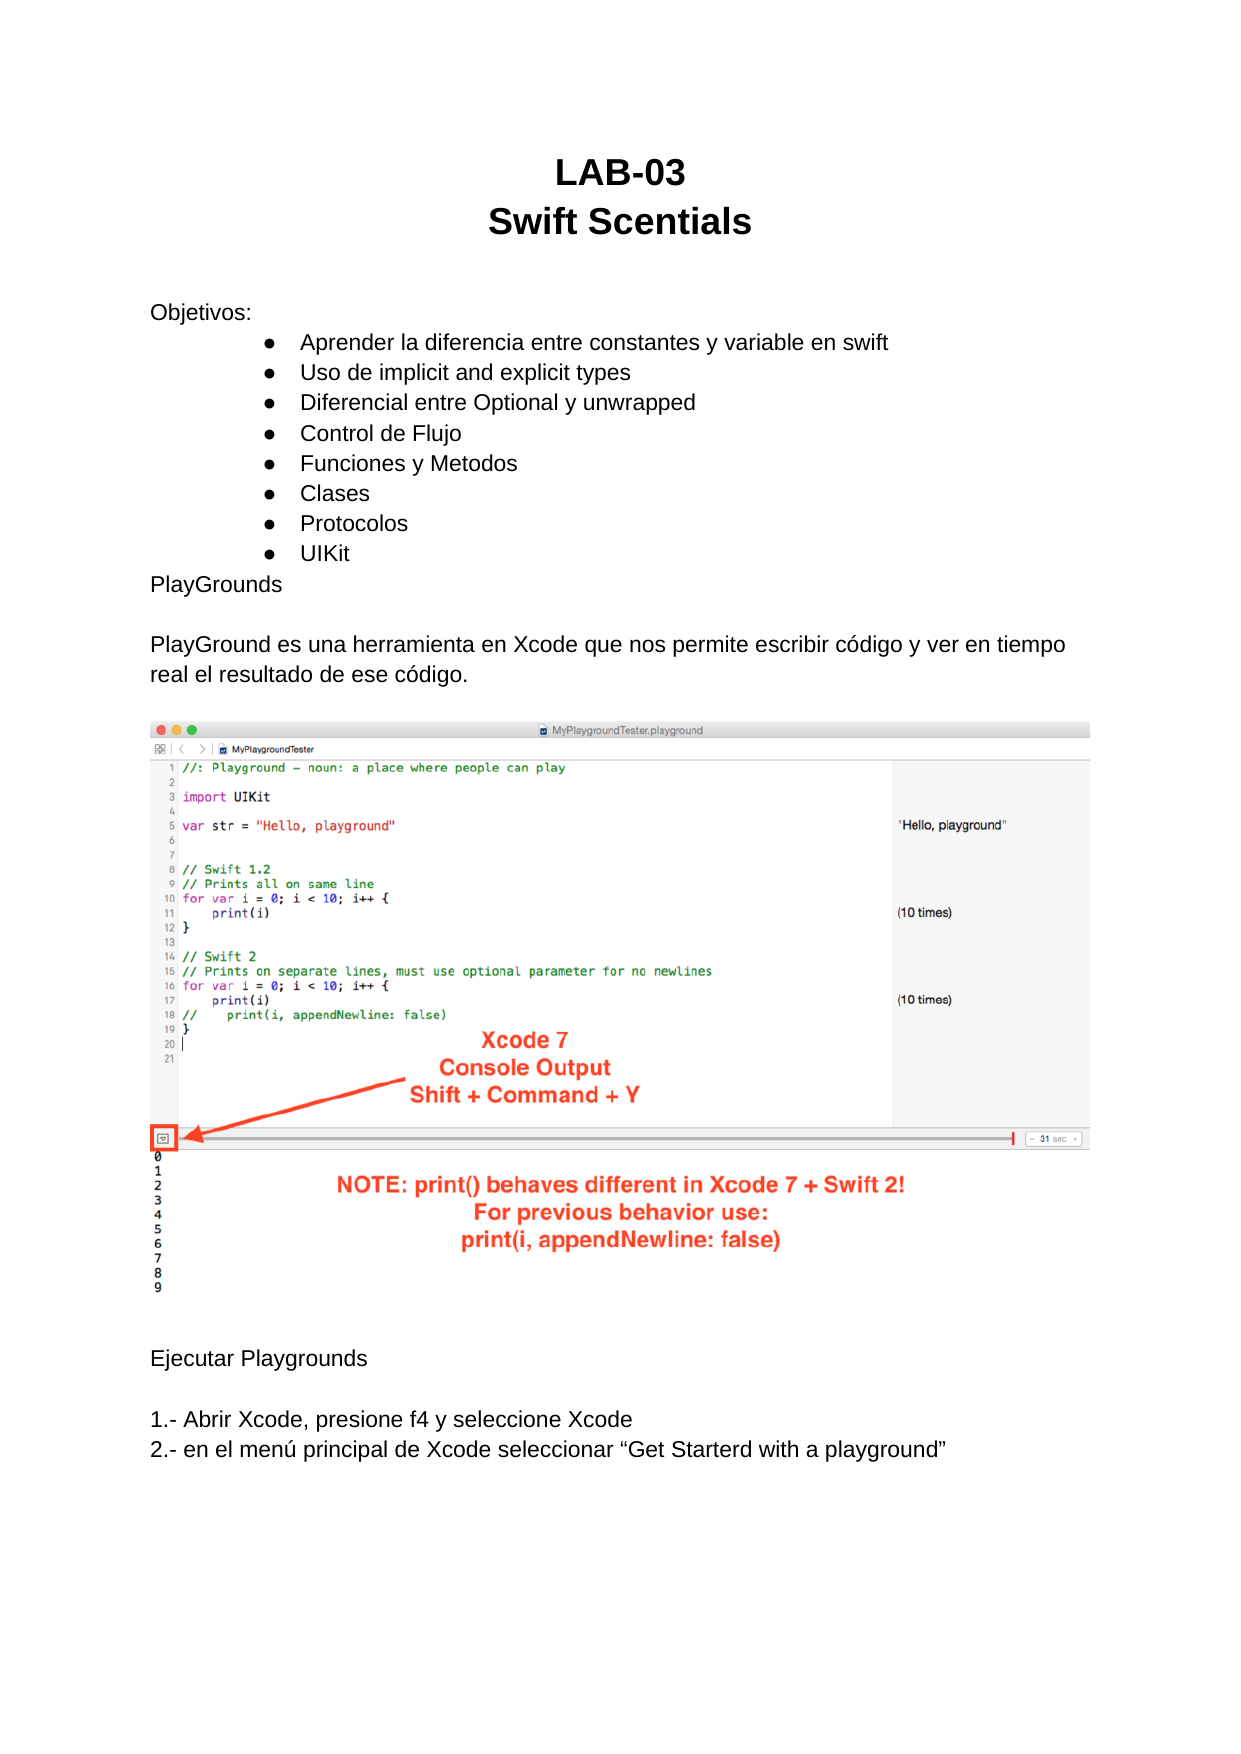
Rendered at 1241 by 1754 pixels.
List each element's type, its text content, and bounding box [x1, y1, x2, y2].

text PlayGround es una herramienta en Xcode que nos permite escribir código y ver en tiempo real el resultado de ese código. [150, 631, 1090, 688]
list UIKit [262, 540, 1090, 567]
text 1.- Abrir Xcode, presione f4 y seleccione Xcode [150, 1406, 1090, 1432]
list Funciones y Metodos [262, 450, 1090, 476]
list Control de Flujo [262, 419, 1090, 446]
text Ejecutar Playgrounds [150, 1345, 1090, 1372]
list Diferencial entre Optional y unwrapped [262, 389, 1090, 416]
list Aprender la diferencia entre constantes y variable en swift [262, 329, 1090, 355]
text 2.- en el menú principal de Xcode seleccionar “Get Starterd with a playground” [150, 1436, 1090, 1462]
list Clases [262, 480, 1090, 506]
text PlayGrounds [150, 571, 1090, 597]
list Protocolos [262, 510, 1090, 537]
text Objetivos: [150, 299, 1090, 325]
picture [150, 721, 1091, 1312]
text LAB-03 [150, 150, 1090, 193]
text Swift Scentials [150, 199, 1090, 243]
list Uso de implicit and explicit types [262, 359, 1090, 386]
